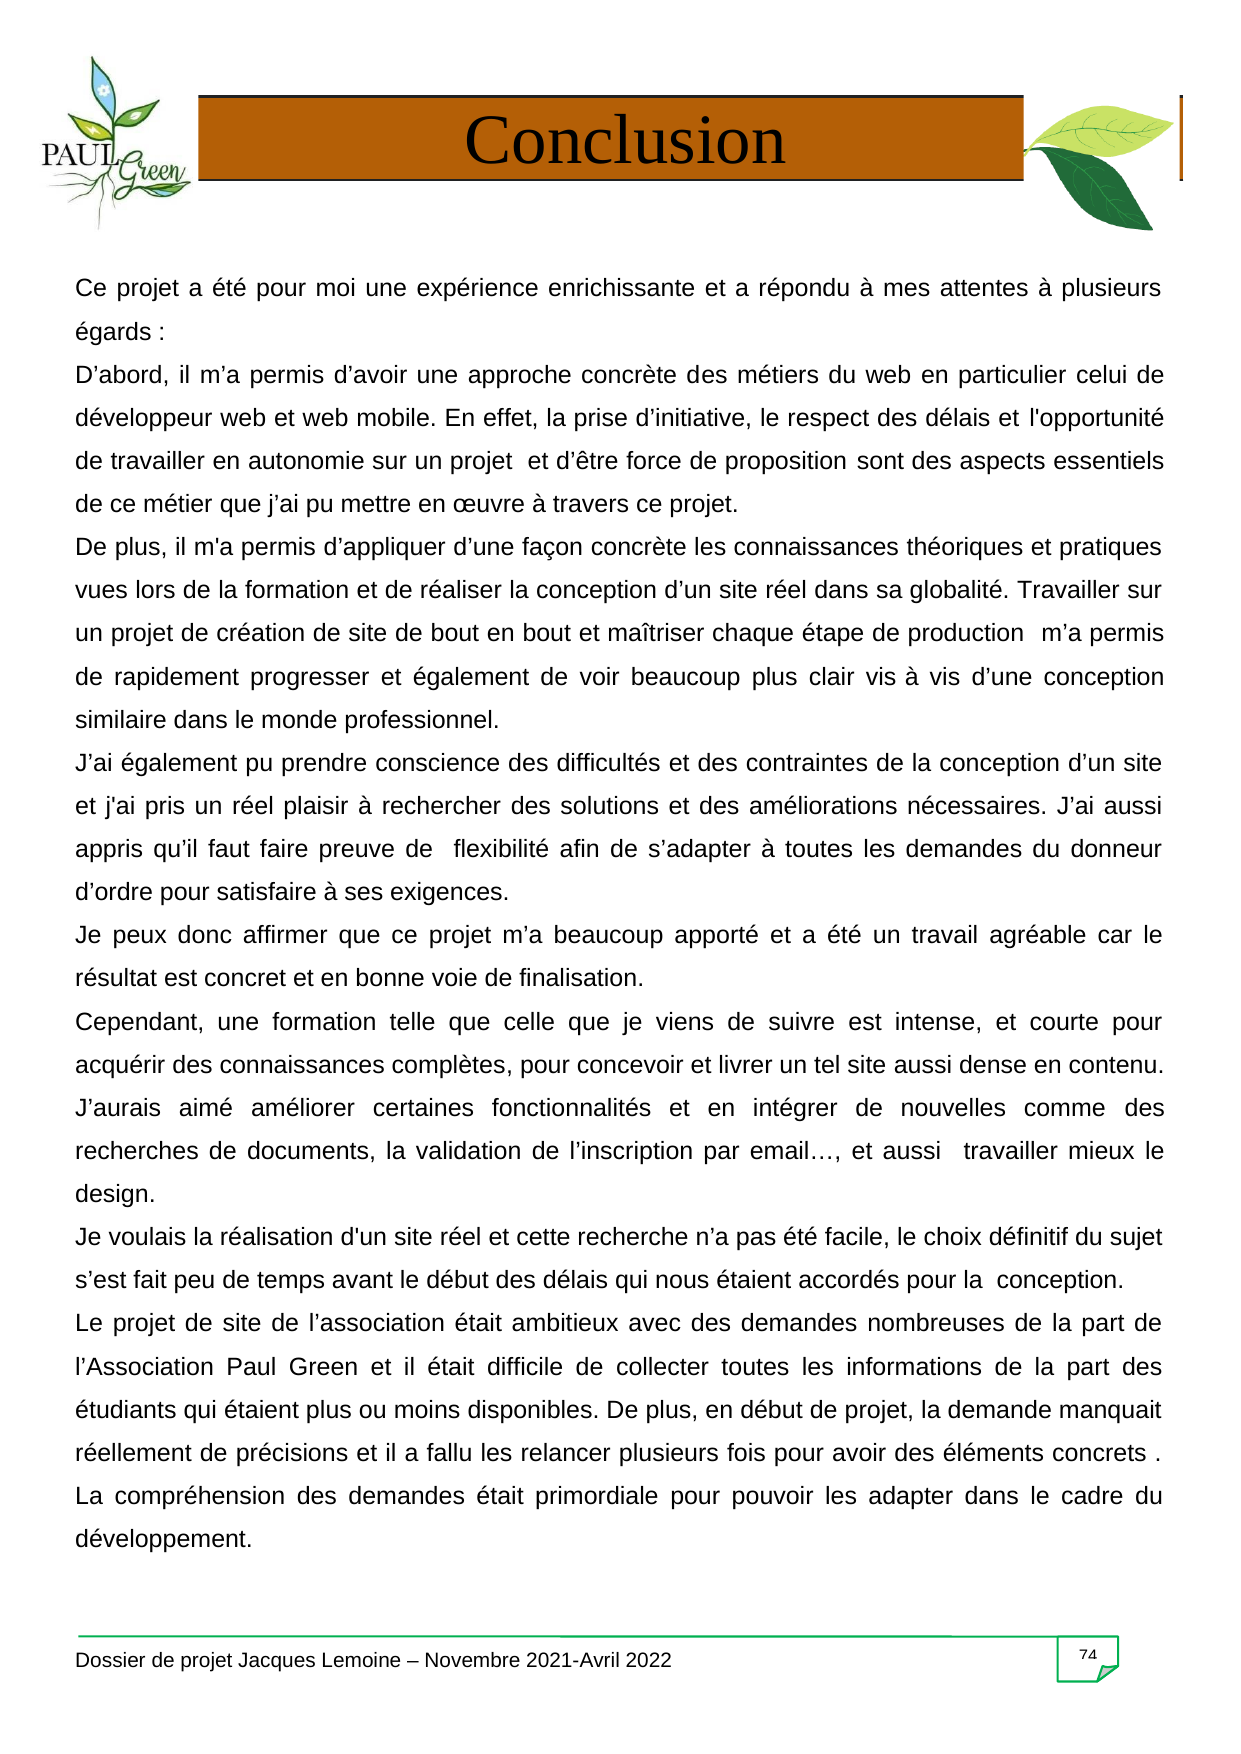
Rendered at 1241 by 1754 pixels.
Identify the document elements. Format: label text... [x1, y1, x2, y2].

text Ce projet a été pour moi une expérience enrichissante et a répondu à mes attentes à plusieurs égards : [75, 273, 1164, 345]
text D’abord, il m’a permis d’avoir une approche concrète des métiers du web en particulier celui de développeur web et web mobile. En effet, la prise d’initiative, le respect des délais et l'opportunité de travailler en autonomie sur un projet et d’être force de proposition sont des aspects essentiels de ce métier que j’ai pu mettre en œuvre à travers ce projet. [75, 360, 1164, 518]
text J’ai également pu prendre conscience des difficultés et des contraintes de la conception d’un site et j'ai pris un réel plaisir à rechercher des solutions et des améliorations nécessaires. J’ai aussi appris qu’il faut faire preuve de flexibilité afin de s’adapter à toutes les demandes du donneur d’ordre pour satisfaire à ses exigences. [75, 748, 1164, 906]
text Conclusion [199, 98, 1023, 179]
text Le projet de site de l’association était ambitieux avec des demandes nombreuses de la part de l’Association Paul Green et il était difficile de collecter toutes les informations de la part des étudiants qui étaient plus ou moins disponibles. De plus, en début de projet, la demande manquait réellement de précisions et il a fallu les relancer plusieurs fois pour avoir des éléments concrets . La compréhension des demandes était primordiale pour pouvoir les adapter dans le cadre du développement. [75, 1308, 1164, 1553]
picture [1023, 95, 1180, 238]
text Cependant, une formation telle que celle que je viens de suivre est intense, et courte pour acquérir des connaissances complètes, pour concevoir et livrer un tel site aussi dense en contenu. J’aurais aimé améliorer certaines fonctionnalités et en intégrer de nouvelles comme des recherches de documents, la validation de l’inscription par email…, et aussi travailler mieux le design. [75, 1007, 1164, 1208]
text De plus, il m'a permis d’appliquer d’une façon concrète les connaissances théoriques et pratiques vues lors de la formation et de réaliser la conception d’un site réel dans sa globalité. Travailler sur un projet de création de site de bout en bout et maîtriser chaque étape de production m’a permis de rapidement progresser et également de voir beaucoup plus clair vis à vis d’une conception similaire dans le monde professionnel. [75, 532, 1164, 733]
text Je peux donc affirmer que ce projet m’a beaucoup apporté et a été un travail agréable car le résultat est concret et en bonne voie de finalisation. [75, 920, 1164, 992]
picture [28, 45, 199, 238]
text Je voulais la réalisation d'un site réel et cette recherche n’a pas été facile, le choix définitif du sujet s’est fait peu de temps avant le début des délais qui nous étaient accordés pour la conception. [75, 1222, 1164, 1294]
